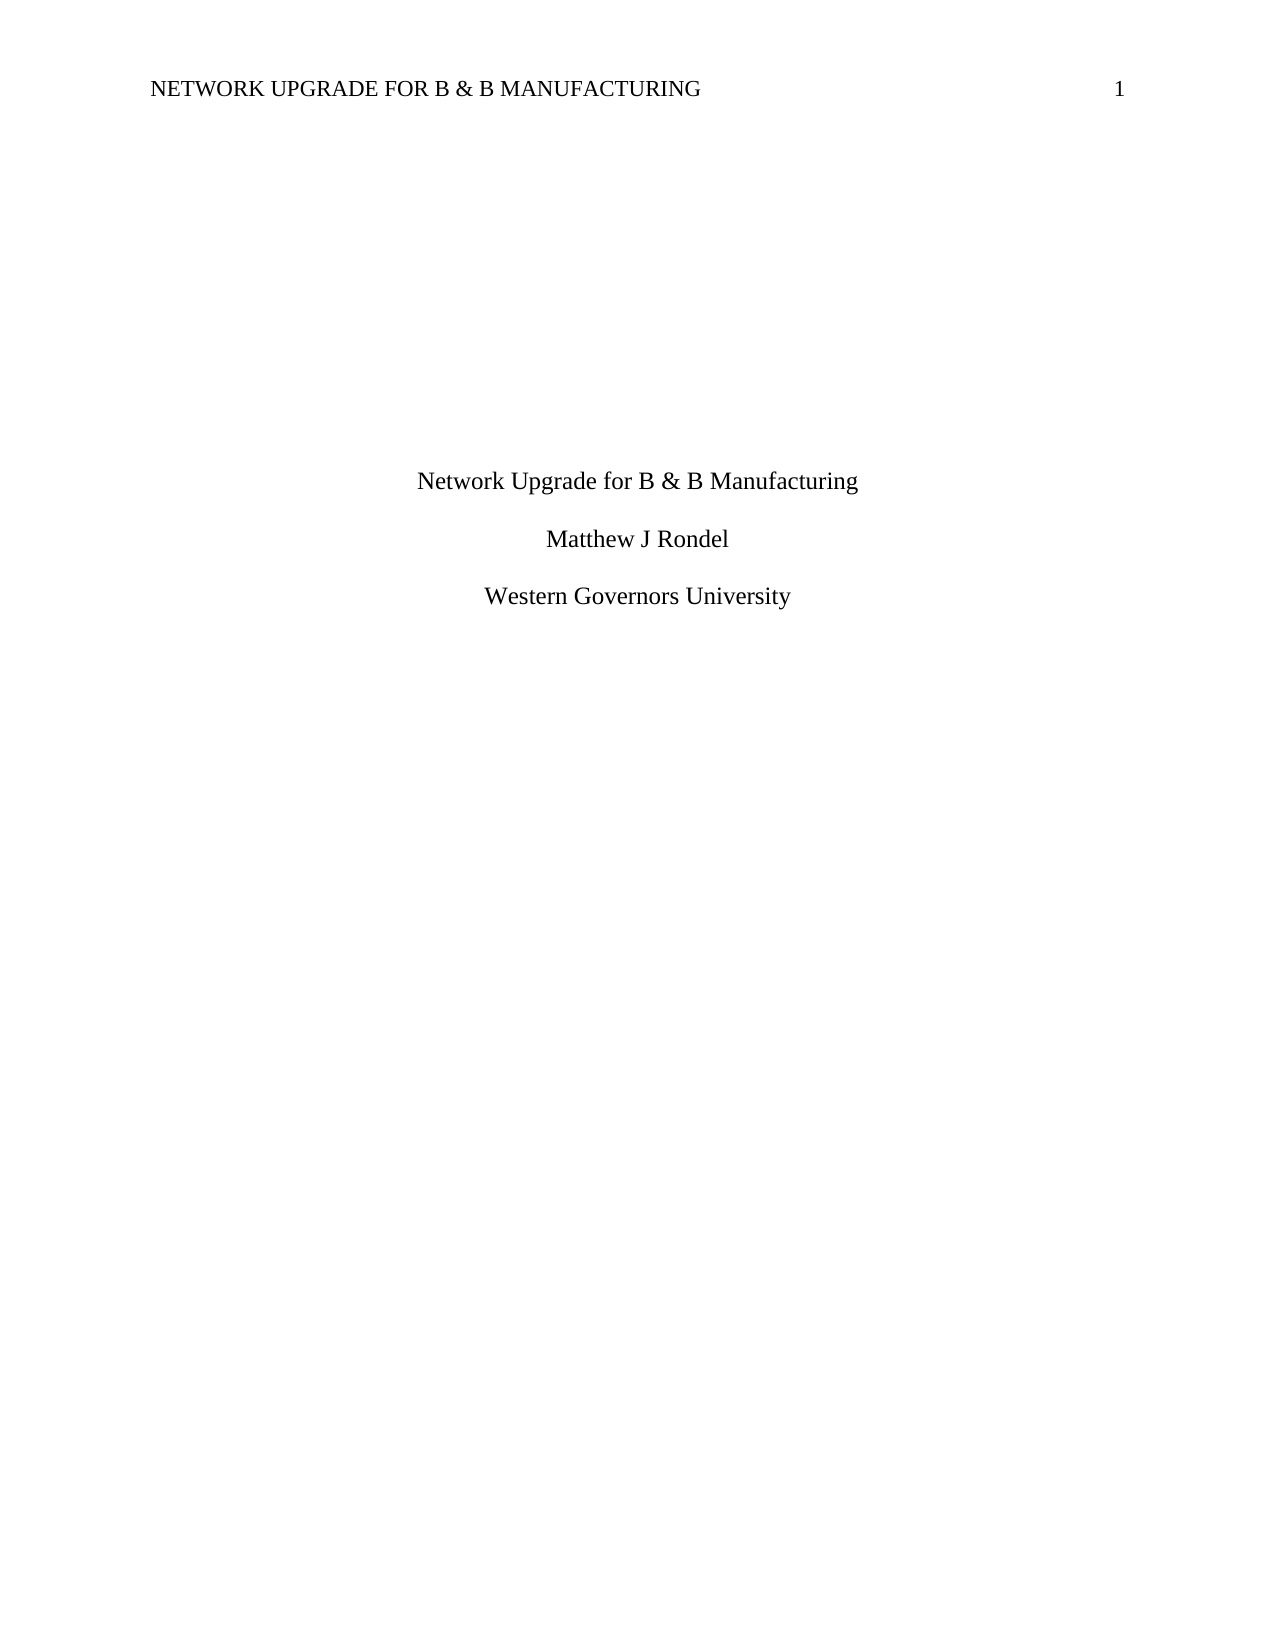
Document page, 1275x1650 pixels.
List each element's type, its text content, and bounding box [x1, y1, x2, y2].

text Matthew J Rondel [150, 524, 1125, 552]
text Western Governors University [150, 581, 1125, 610]
text Network Upgrade for B & B Manufacturing [150, 466, 1125, 495]
